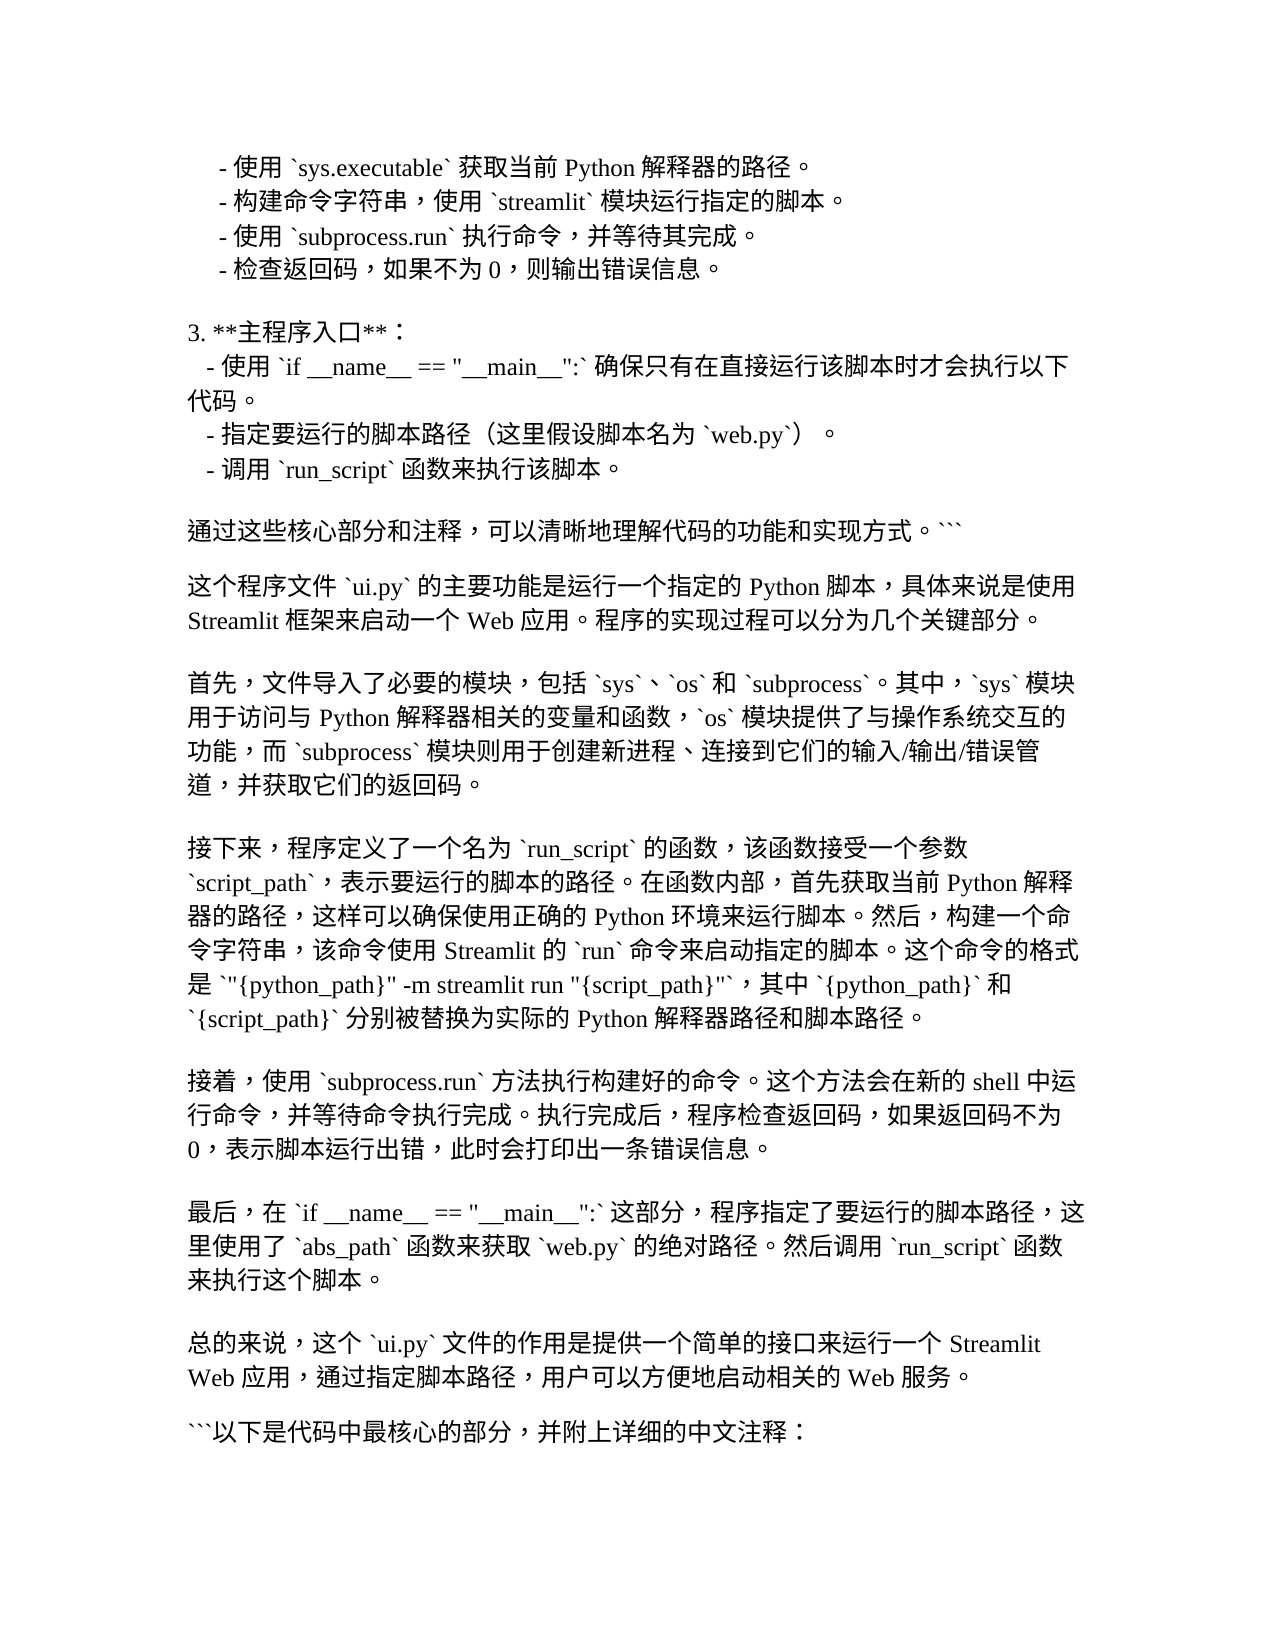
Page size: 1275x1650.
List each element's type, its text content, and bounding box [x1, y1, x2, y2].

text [187, 150, 1087, 548]
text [187, 1415, 1087, 1478]
text 这个程序文件 `ui.py` 的主要功能是运行一个指定的 Python 脚本，具体来说是使用 Streamlit 框架来启动一个 Web 应用。程序的实现过程可以分为几个关键部分。 首先，文件导入了必要的模块，包括 `sys`、`os` 和 `subprocess`。其中，`sys` 模块用于访问与 Python 解释器相关的变量和函数，`os` 模块提供了与操作系统交互的功能，而 `subprocess` 模块则用于创建新进程、连接到它们的输入/输出/错误管道，并获取它们的返回码。 接下来，程序定义了一个名为 `run_script` 的函数，该函数接受一个参数 `script_path`，表示要运行的脚本的路径。在函数内部，首先获取当前 Python 解释器的路径，这样可以确保使用正确的 Python 环境来运行脚本。然后，构建一个命令字符串，该命令使用 Streamlit 的 `run` 命令来启动指定的脚本。这个命令的格式是 `"{python_path}" -m streamlit run "{script_path}"`，其中 `{python_path}` 和 `{script_path}` 分别被替换为实际的 Python 解释器路径和脚本路径。 接着，使用 `subprocess.run` 方法执行构建好的命令。这个方法会在新的 shell 中运行命令，并等待命令执行完成。执行完成后，程序检查返回码，如果返回码不为 0，表示脚本运行出错，此时会打印出一条错误信息。 最后，在 `if __name__ == "__main__":` 这部分，程序指定了要运行的脚本路径，这里使用了 `abs_path` 函数来获取 `web.py` 的绝对路径。然后调用 `run_script` 函数来执行这个脚本。 总的来说，这个 `ui.py` 文件的作用是提供一个简单的接口来运行一个 Streamlit Web 应用，通过指定脚本路径，用户可以方便地启动相关的 Web 服务。 [187, 569, 1087, 1394]
